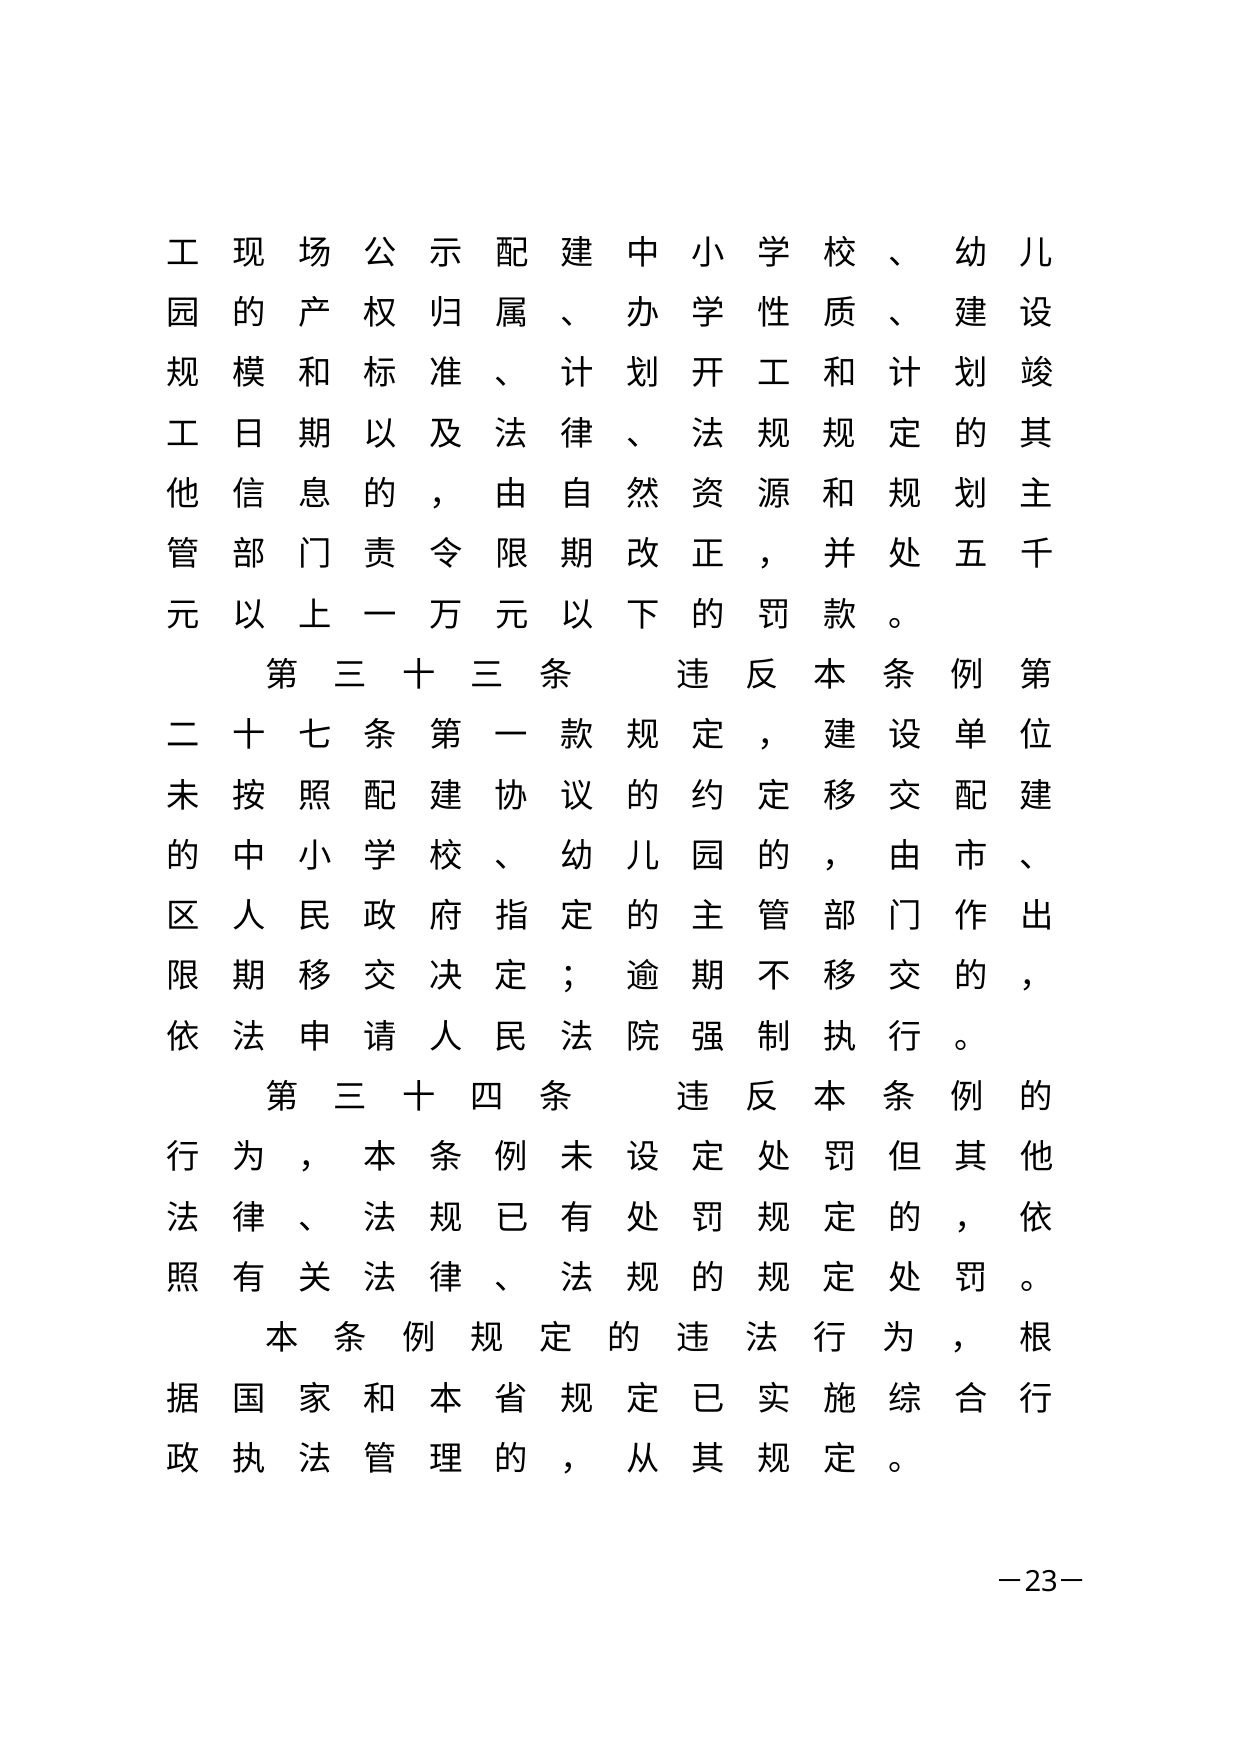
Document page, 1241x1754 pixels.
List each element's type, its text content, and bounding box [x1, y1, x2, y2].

text 第三十四条 违反本条例的行为，本条例未设定处罚但其他法律、法规已有处罚规定的，依照有关法律、法规的规定处罚。 [167, 1064, 1085, 1305]
text 第三十三条 违反本条例第二十七条第一款规定，建设单位未按照配建协议的约定移交配建的中小学校、幼儿园的，由市、区人民政府指定的主管部门作出限期移交决定；逾期不移交的，依法申请人民法院强制执行。 [167, 642, 1085, 1064]
text 本条例规定的违法行为，根据国家和本省规定已实施综合行政执法管理的，从其规定。 [167, 1305, 1085, 1486]
text 第三十二条 违反本条例第二十五条规定，建设单位未在施工现场公示配建中小学校、幼儿园的产权归属、办学性质、建设规模和标准、计划开工和计划竣工日期以及法律、法规规定的其他信息的，由自然资源和规划主管部门责令限期改正，并处五千元以上一万元以下的罚款。 [167, 219, 1085, 642]
